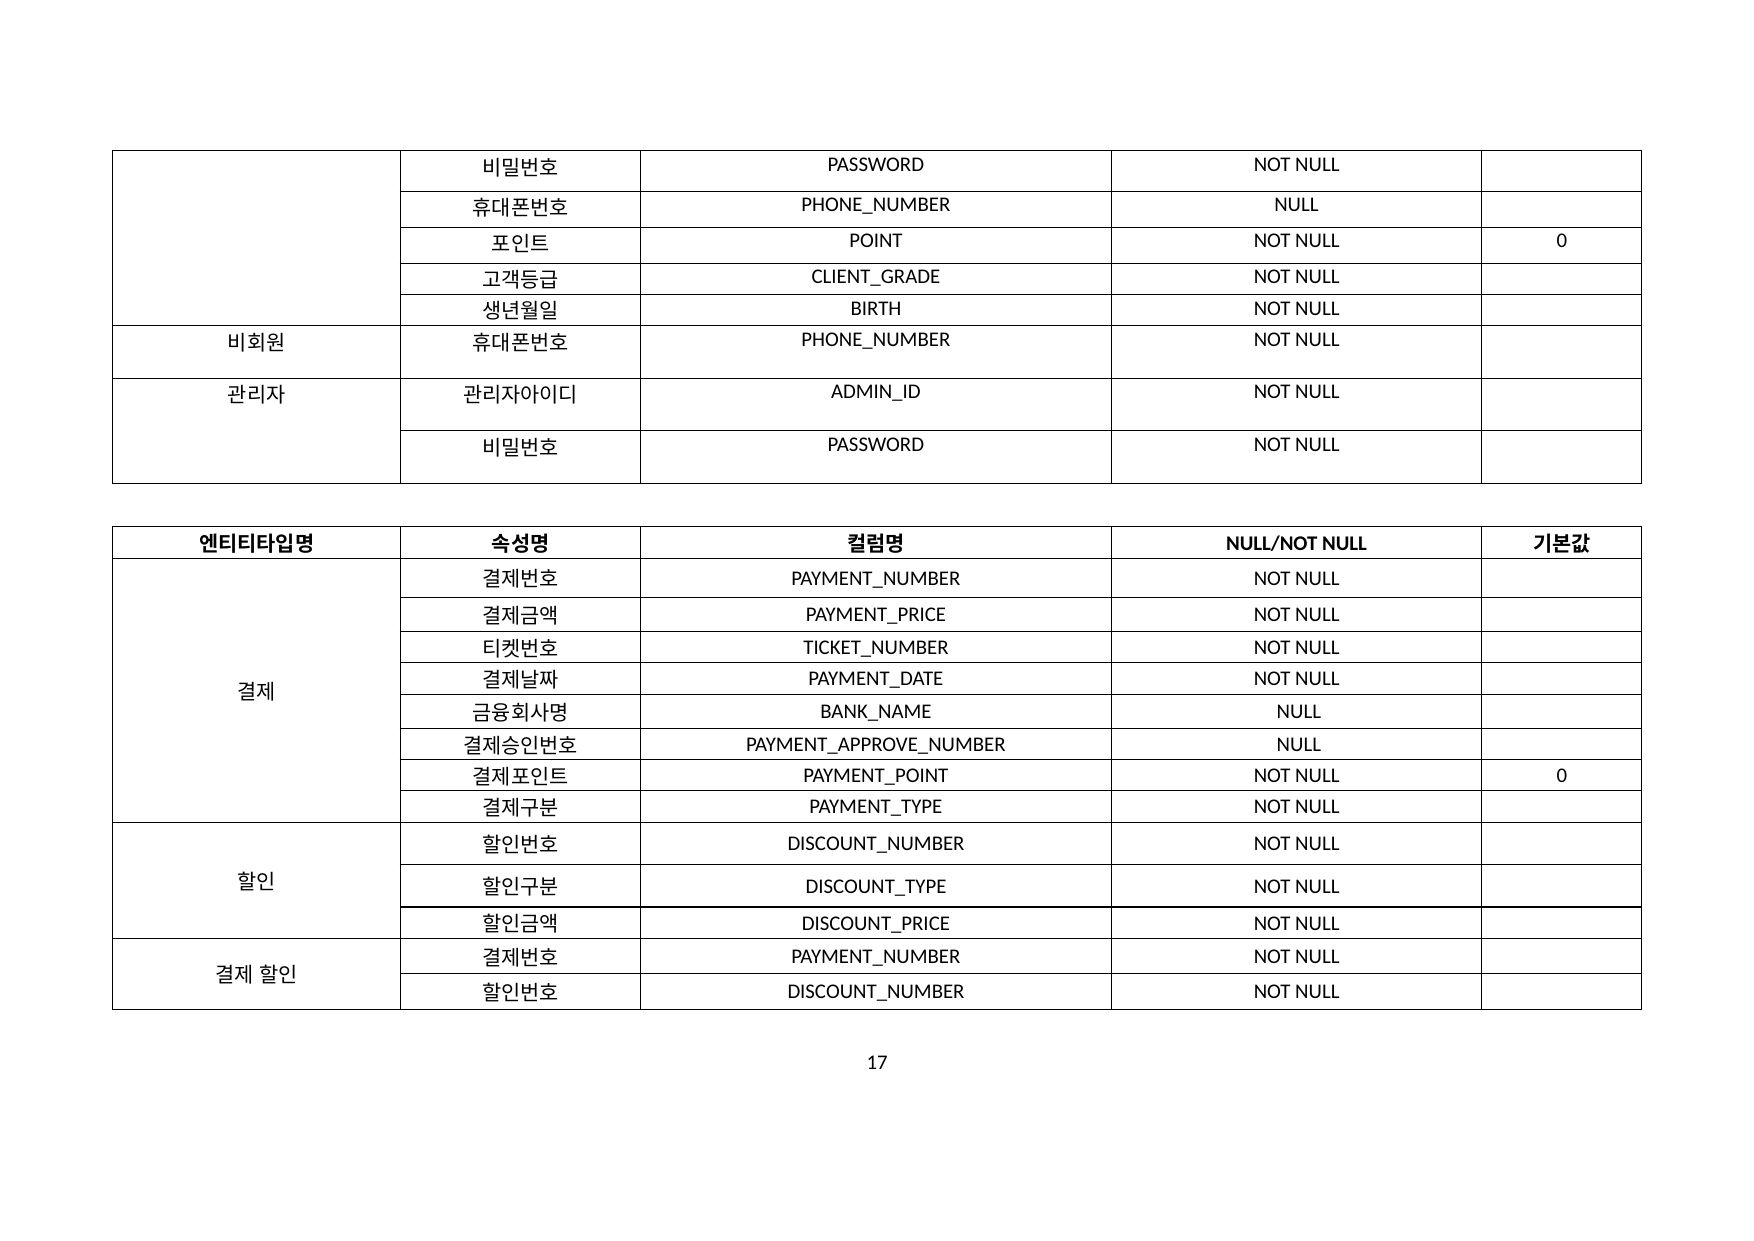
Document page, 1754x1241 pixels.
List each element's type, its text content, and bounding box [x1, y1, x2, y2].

table_cell PAYMENT_NUMBER [641, 939, 1111, 973]
table_cell PASSWORD [641, 431, 1111, 483]
table_cell NOT NULL [1112, 151, 1481, 191]
table_cell [1482, 695, 1641, 728]
table_cell 결제금액 [401, 598, 640, 631]
table_cell NOT NULL [1112, 295, 1481, 325]
table_cell 비밀번호 [401, 151, 640, 191]
table_cell 티켓번호 [401, 632, 640, 662]
table_cell TICKET_NUMBER [641, 632, 1111, 662]
table_cell 관리자 [113, 379, 400, 483]
table_cell PAYMENT_DATE [641, 663, 1111, 693]
table_cell 회원 [113, 151, 400, 325]
table_cell 결제승인번호 [401, 729, 640, 759]
table_cell [1482, 729, 1641, 759]
table_cell [1482, 974, 1641, 1009]
table_cell [1482, 663, 1641, 693]
table_cell PHONE_NUMBER [641, 326, 1111, 378]
table_cell DISCOUNT_PRICE [641, 908, 1111, 938]
table_cell NOT NULL [1112, 326, 1481, 378]
table_cell NULL [1112, 192, 1481, 227]
table_cell NOT NULL [1112, 632, 1481, 662]
table_cell 휴대폰번호 [401, 192, 640, 227]
table_cell PAYMENT_APPROVE_NUMBER [641, 729, 1111, 759]
table_cell DISCOUNT_NUMBER [641, 823, 1111, 864]
table_cell DISCOUNT_TYPE [641, 865, 1111, 906]
table_cell 결제구분 [401, 791, 640, 822]
table_cell NULL [1112, 729, 1481, 759]
table_cell NOT NULL [1112, 760, 1481, 790]
table_cell 비회원 [113, 326, 400, 378]
table_header NULL/NOT NULL [1112, 527, 1481, 557]
table_cell 0 [1482, 760, 1641, 790]
table_cell 비밀번호 [401, 431, 640, 483]
table_cell [1482, 865, 1641, 906]
table_cell BANK_NAME [641, 695, 1111, 728]
table_cell PAYMENT_NUMBER [641, 559, 1111, 597]
table_cell 결제 할인 [113, 939, 400, 1009]
table_cell [1482, 559, 1641, 597]
table_cell 결제번호 [401, 559, 640, 597]
table_cell NOT NULL [1112, 865, 1481, 906]
table_header 속성명 [401, 527, 640, 557]
table_cell [1482, 379, 1641, 430]
table_cell 휴대폰번호 [401, 326, 640, 378]
table_cell [1482, 326, 1641, 378]
table_cell 결제번호 [401, 939, 640, 973]
table_cell PAYMENT_PRICE [641, 598, 1111, 631]
table_cell [1482, 598, 1641, 631]
table_cell NOT NULL [1112, 908, 1481, 938]
table_cell [1482, 192, 1641, 227]
table_cell 할인번호 [401, 823, 640, 864]
table_cell 포인트 [401, 228, 640, 262]
table_cell NOT NULL [1112, 823, 1481, 864]
table_cell NOT NULL [1112, 974, 1481, 1009]
table_cell NOT NULL [1112, 228, 1481, 262]
table_cell ADMIN_ID [641, 379, 1111, 430]
table_cell 할인번호 [401, 974, 640, 1009]
table_cell NOT NULL [1112, 379, 1481, 430]
table_header 기본값 [1482, 527, 1641, 557]
table_cell [1482, 264, 1641, 294]
table_cell NOT NULL [1112, 431, 1481, 483]
table_cell NOT NULL [1112, 598, 1481, 631]
table_cell 생년월일 [401, 295, 640, 325]
table_cell PHONE_NUMBER [641, 192, 1111, 227]
table_cell BIRTH [641, 295, 1111, 325]
table_cell 결제포인트 [401, 760, 640, 790]
table_cell 금융회사명 [401, 695, 640, 728]
table_cell NOT NULL [1112, 791, 1481, 822]
table_cell 할인금액 [401, 908, 640, 938]
table_cell 0 [1482, 228, 1641, 262]
table_cell NOT NULL [1112, 663, 1481, 693]
table_cell [1482, 151, 1641, 191]
table_cell 고객등급 [401, 264, 640, 294]
table_cell NOT NULL [1112, 559, 1481, 597]
table_cell 관리자아이디 [401, 379, 640, 430]
table_cell [1482, 295, 1641, 325]
table_cell POINT [641, 228, 1111, 262]
table_cell 할인구분 [401, 865, 640, 906]
table_cell PAYMENT_POINT [641, 760, 1111, 790]
table_cell PAYMENT_TYPE [641, 791, 1111, 822]
table_cell [1482, 939, 1641, 973]
table_cell [1482, 791, 1641, 822]
table_cell PASSWORD [641, 151, 1111, 191]
table_cell 결제 [113, 559, 400, 822]
table_cell [1482, 632, 1641, 662]
table_header 컬럼명 [641, 527, 1111, 557]
table_cell NOT NULL [1112, 939, 1481, 973]
table_cell 결제날짜 [401, 663, 640, 693]
table_cell CLIENT_GRADE [641, 264, 1111, 294]
table_cell NULL [1112, 695, 1481, 728]
table_cell [1482, 908, 1641, 938]
table_cell NOT NULL [1112, 264, 1481, 294]
table_cell 할인 [113, 823, 400, 938]
table_cell [1482, 431, 1641, 483]
table_cell DISCOUNT_NUMBER [641, 974, 1111, 1009]
table_header 엔티티타입명 [113, 527, 400, 557]
table_cell [1482, 823, 1641, 864]
